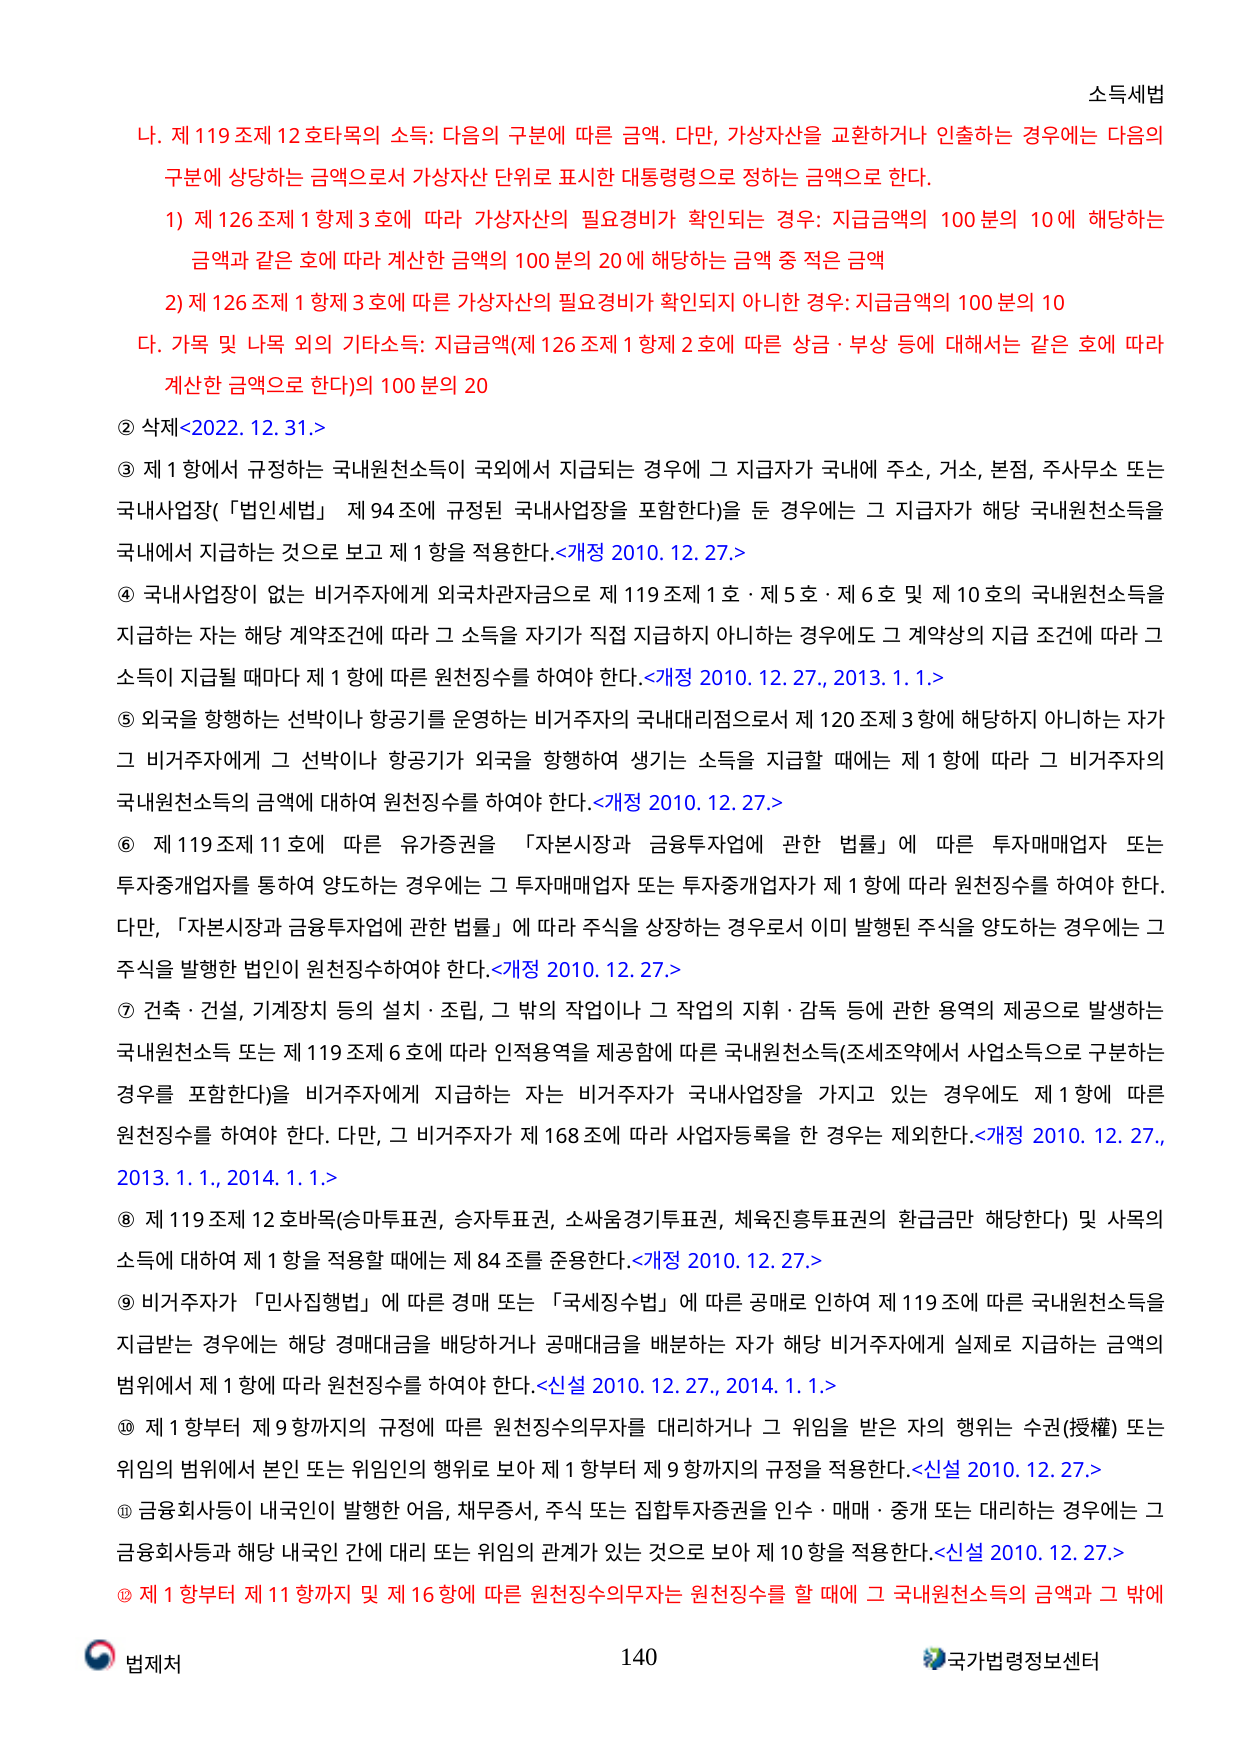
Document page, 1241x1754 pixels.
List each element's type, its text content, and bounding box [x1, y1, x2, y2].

picture [75, 1637, 126, 1673]
text ② 삭제<2022. 12. 31.> [117, 400, 1165, 442]
text 1) 제126조제1항제3호에 따라 가상자산의 필요경비가 확인되는 경우: 지급금액의 100분의 10에 해당하는 금액과 같은 호에 따라 계산한 금액의 100분의 20에 해당하는 금액 중 적은 금액 [164, 192, 1165, 275]
text ⑥ 제119조제11호에 따른 유가증권을 「자본시장과 금융투자업에 관한 법률」에 따른 투자매매업자 또는 투자중개업자를 통하여 양도하는 경우에는 그 투자매매업자 또는 투자중개업자가 제1항에 따라 원천징수를 하여야 한다. 다만, 「자본시장과 금융투자업에 관한 법률」에 따라 주식을 상장하는 경우로서 이미 발행된 주식을 양도하는 경우에는 그 주식을 발행한 법인이 원천징수하여야 한다.<개정 2010. 12. 27.> [117, 817, 1165, 983]
text 나. 제119조제12호타목의 소득: 다음의 구분에 따른 금액. 다만, 가상자산을 교환하거나 인출하는 경우에는 다음의 구분에 상당하는 금액으로서 가상자산 단위로 표시한 대통령령으로 정하는 금액으로 한다. [137, 108, 1165, 192]
text ④ 국내사업장이 없는 비거주자에게 외국차관자금으로 제119조제1호ㆍ제5호ㆍ제6호 및 제10호의 국내원천소득을 지급하는 자는 해당 계약조건에 따라 그 소득을 자기가 직접 지급하지 아니하는 경우에도 그 계약상의 지급 조건에 따라 그 소득이 지급될 때마다 제1항에 따른 원천징수를 하여야 한다.<개정 2010. 12. 27., 2013. 1. 1.> [117, 567, 1165, 692]
text 2) 제126조제1항제3호에 따른 가상자산의 필요경비가 확인되지 아니한 경우: 지급금액의 100분의 10 [164, 275, 1165, 317]
text ⑦ 건축ㆍ건설, 기계장치 등의 설치ㆍ조립, 그 밖의 작업이나 그 작업의 지휘ㆍ감독 등에 관한 용역의 제공으로 발생하는 국내원천소득 또는 제119조제6호에 따라 인적용역을 제공함에 따른 국내원천소득(조세조약에서 사업소득으로 구분하는 경우를 포함한다)을 비거주자에게 지급하는 자는 비거주자가 국내사업장을 가지고 있는 경우에도 제1항에 따른 원천징수를 하여야 한다. 다만, 그 비거주자가 제168조에 따라 사업자등록을 한 경우는 제외한다.<개정 2010. 12. 27., 2013. 1. 1., 2014. 1. 1.> [117, 983, 1165, 1192]
text ⑧ 제119조제12호바목(승마투표권, 승자투표권, 소싸움경기투표권, 체육진흥투표권의 환급금만 해당한다) 및 사목의 소득에 대하여 제1항을 적용할 때에는 제84조를 준용한다.<개정 2010. 12. 27.> [117, 1192, 1165, 1275]
text 다. 가목 및 나목 외의 기타소득: 지급금액(제126조제1항제2호에 따른 상금ㆍ부상 등에 대해서는 같은 호에 따라 계산한 금액으로 한다)의 100분의 20 [137, 317, 1165, 400]
text ⑩ 제1항부터 제9항까지의 규정에 따른 원천징수의무자를 대리하거나 그 위임을 받은 자의 행위는 수권(授權) 또는 위임의 범위에서 본인 또는 위임인의 행위로 보아 제1항부터 제9항까지의 규정을 적용한다.<신설 2010. 12. 27.> [117, 1400, 1165, 1483]
text ⑤ 외국을 항행하는 선박이나 항공기를 운영하는 비거주자의 국내대리점으로서 제120조제3항에 해당하지 아니하는 자가 그 비거주자에게 그 선박이나 항공기가 외국을 항행하여 생기는 소득을 지급할 때에는 제1항에 따라 그 비거주자의 국내원천소득의 금액에 대하여 원천징수를 하여야 한다.<개정 2010. 12. 27.> [117, 692, 1165, 817]
text ⑪ 금융회사등이 내국인이 발행한 어음, 채무증서, 주식 또는 집합투자증권을 인수ㆍ매매ㆍ중개 또는 대리하는 경우에는 그 금융회사등과 해당 내국인 간에 대리 또는 위임의 관계가 있는 것으로 보아 제10항을 적용한다.<신설 2010. 12. 27.> [117, 1483, 1165, 1567]
text ③ 제1항에서 규정하는 국내원천소득이 국외에서 지급되는 경우에 그 지급자가 국내에 주소, 거소, 본점, 주사무소 또는 국내사업장(「법인세법」 제94조에 규정된 국내사업장을 포함한다)을 둔 경우에는 그 지급자가 해당 국내원천소득을 국내에서 지급하는 것으로 보고 제1항을 적용한다.<개정 2010. 12. 27.> [117, 442, 1165, 567]
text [117, 1567, 1165, 1608]
text ⑨ 비거주자가 「민사집행법」에 따른 경매 또는 「국세징수법」에 따른 공매로 인하여 제119조에 따른 국내원천소득을 지급받는 경우에는 해당 경매대금을 배당하거나 공매대금을 배분하는 자가 해당 비거주자에게 실제로 지급하는 금액의 범위에서 제1항에 따라 원천징수를 하여야 한다.<신설 2010. 12. 27., 2014. 1. 1.> [117, 1275, 1165, 1400]
picture [892, 1637, 948, 1670]
